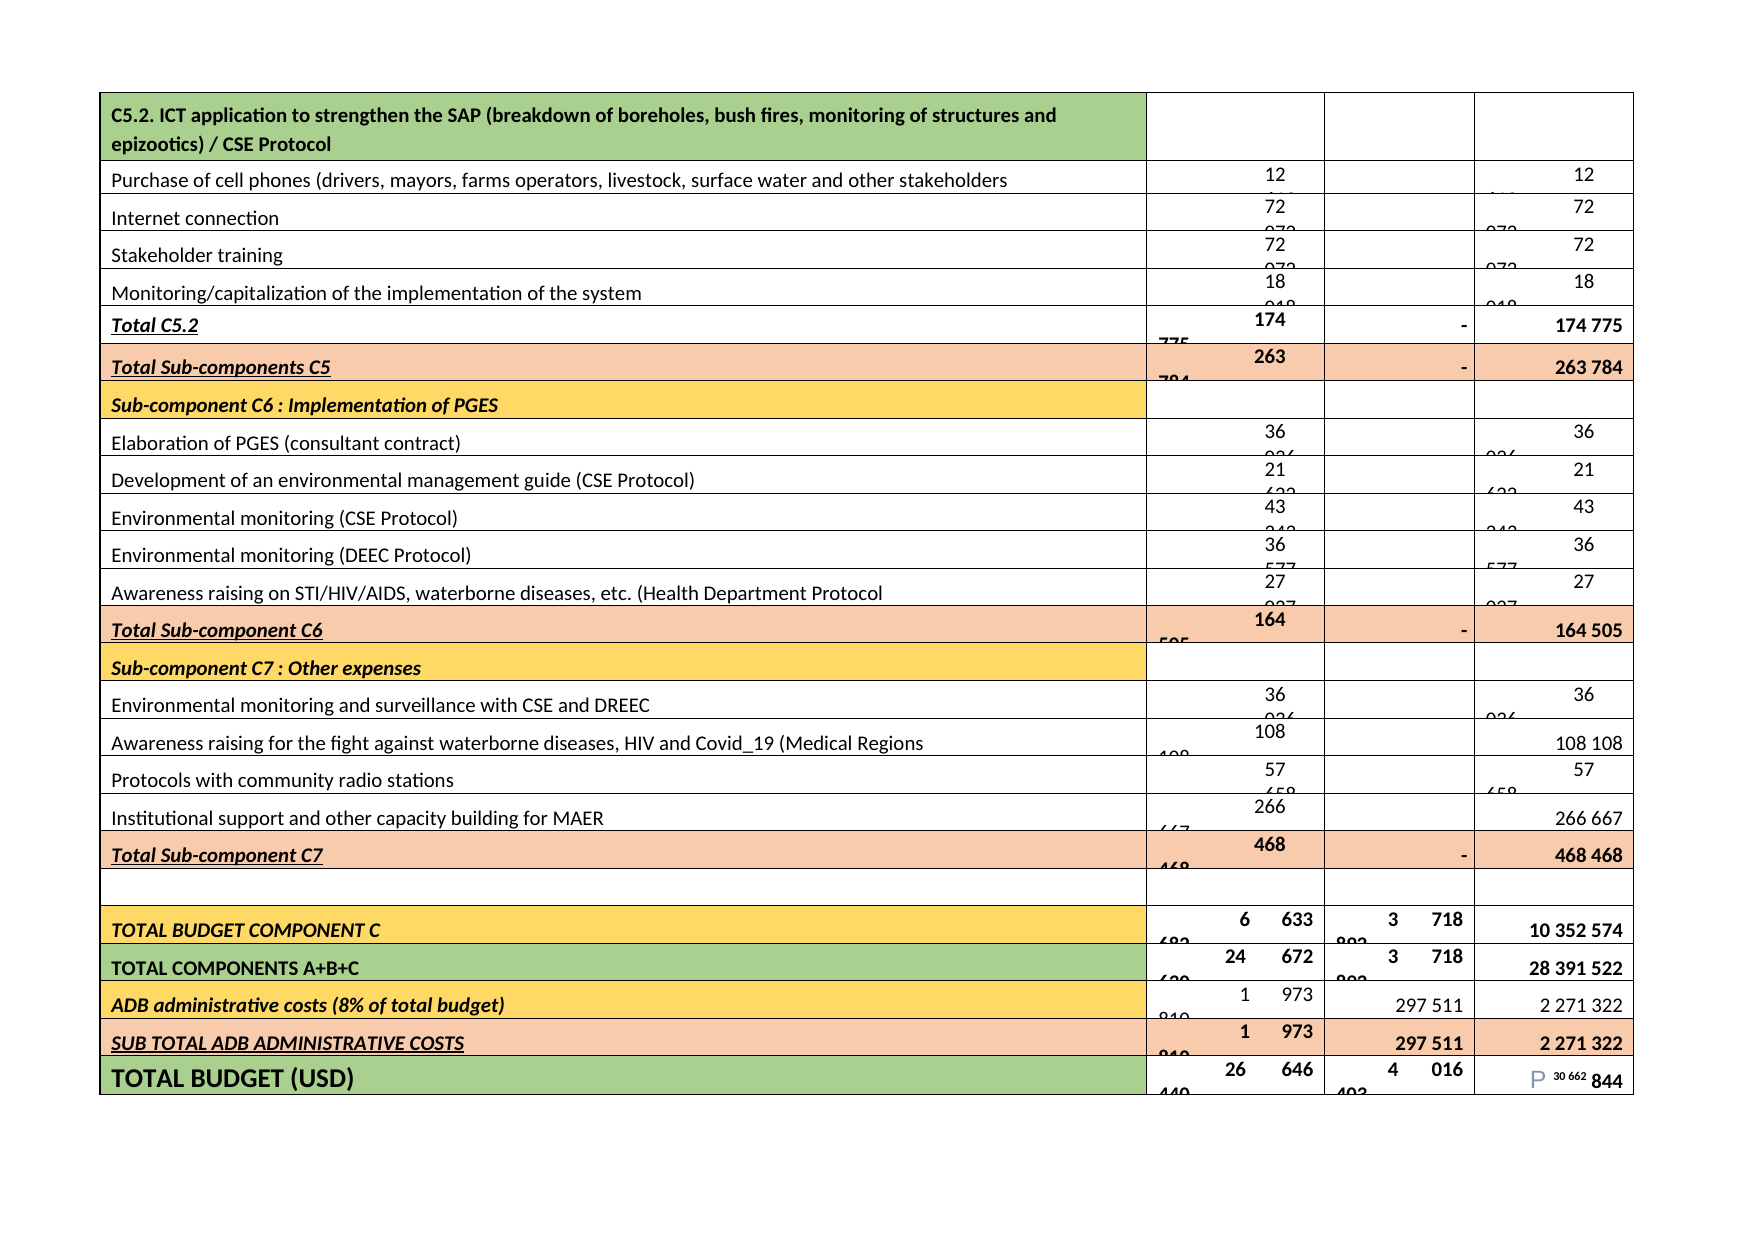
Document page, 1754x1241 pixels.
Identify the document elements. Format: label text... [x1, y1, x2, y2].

table_cell 468 468 [1147, 831, 1324, 868]
table_cell [101, 869, 1146, 905]
table_cell 4 016 403 [1325, 1056, 1474, 1094]
table_cell [1325, 531, 1474, 568]
table_cell 18 018 [1475, 269, 1633, 305]
table_cell TOTAL BUDGET (USD) [101, 1056, 1146, 1094]
table_cell [1325, 161, 1474, 193]
table_cell 263 784 [1475, 344, 1633, 380]
table_cell 72 072 [1147, 231, 1324, 268]
table_cell Total C5.2 [101, 306, 1146, 343]
table_cell 263 784 [1147, 344, 1324, 380]
table_cell [1325, 269, 1474, 305]
table_cell 6 633 682 [1147, 906, 1324, 943]
table_cell Elaboration of PGES (consultant contract) [101, 419, 1146, 455]
table_cell [1325, 794, 1474, 830]
table_cell [1325, 456, 1474, 493]
table_cell 266 667 [1475, 794, 1633, 830]
table_cell P 30 662 844 [1475, 1056, 1633, 1094]
table_cell Stakeholder training [101, 231, 1146, 268]
table_cell [1325, 643, 1474, 680]
table_cell 36 577 [1475, 531, 1633, 568]
table_cell [1325, 494, 1474, 530]
table_cell TOTAL BUDGET COMPONENT C [101, 906, 1146, 943]
table_cell - [1325, 306, 1474, 343]
table_cell [1325, 381, 1474, 418]
table_cell 26 646 440 [1147, 1056, 1324, 1094]
table_cell 43 243 [1147, 494, 1324, 530]
table_cell [1475, 643, 1633, 680]
table_cell 72 072 [1475, 231, 1633, 268]
table_cell Sub-component C6 : Implementation of PGES [101, 381, 1146, 418]
table_cell [1325, 419, 1474, 455]
table_cell [1325, 756, 1474, 793]
table_cell [1325, 194, 1474, 230]
table_cell Development of an environmental management guide (CSE Protocol) [101, 456, 1146, 493]
table_cell 297 511 [1325, 1019, 1474, 1055]
table_cell 2 271 322 [1475, 1019, 1633, 1055]
table_header [1475, 93, 1633, 160]
table_cell Environmental monitoring (CSE Protocol) [101, 494, 1146, 530]
table_cell 24 672 630 [1147, 944, 1324, 980]
table_cell Purchase of cell phones (drivers, mayors, farms operators, livestock, surface water and other stakeholders [101, 161, 1146, 193]
table_cell 174 775 [1475, 306, 1633, 343]
table_cell 2 271 322 [1475, 981, 1633, 1018]
table_header [1147, 93, 1324, 160]
table_cell 21 622 [1475, 456, 1633, 493]
table_cell 21 622 [1147, 456, 1324, 493]
table_cell 43 243 [1475, 494, 1633, 530]
table_cell 18 018 [1147, 269, 1324, 305]
table_cell 297 511 [1325, 981, 1474, 1018]
table_cell [1325, 719, 1474, 755]
table_header [1325, 93, 1474, 160]
table_cell - [1325, 606, 1474, 642]
table_cell ADB administrative costs (8% of total budget) [101, 981, 1146, 1018]
table_cell 108 108 [1475, 719, 1633, 755]
table_cell 266 667 [1147, 794, 1324, 830]
table_cell Sub-component C7 : Other expenses [101, 643, 1146, 680]
table_cell 10 352 574 [1475, 906, 1633, 943]
table_cell 12 613 [1147, 161, 1324, 193]
table_cell [1147, 869, 1324, 905]
table_cell Protocols with community radio stations [101, 756, 1146, 793]
table_cell [1147, 643, 1324, 680]
table_cell Awareness raising for the fight against waterborne diseases, HIV and Covid_19 (Medical Regions [101, 719, 1146, 755]
table_cell 1 973 810 [1147, 1019, 1324, 1055]
table_cell - [1325, 831, 1474, 868]
table_cell Total Sub-component C6 [101, 606, 1146, 642]
table_cell Awareness raising on STI/HIV/AIDS, waterborne diseases, etc. (Health Department Protocol [101, 569, 1146, 605]
table_cell Total Sub-components C5 [101, 344, 1146, 380]
table_cell 57 658 [1147, 756, 1324, 793]
table_cell 108 108 [1147, 719, 1324, 755]
table_cell Environmental monitoring and surveillance with CSE and DREEC [101, 681, 1146, 718]
table_cell Internet connection [101, 194, 1146, 230]
table_cell 164 505 [1475, 606, 1633, 642]
table_cell TOTAL COMPONENTS A+B+C [101, 944, 1146, 980]
table_header C5.2. ICT application to strengthen the SAP (breakdown of boreholes, bush fires, monitoring of structures and epizootics) / CSE Protocol [101, 93, 1146, 160]
table_cell [1325, 231, 1474, 268]
table_cell 36 036 [1475, 419, 1633, 455]
table_cell Monitoring/capitalization of the implementation of the system [101, 269, 1146, 305]
table_cell 57 658 [1475, 756, 1633, 793]
table_cell 1 973 810 [1147, 981, 1324, 1018]
table_cell 27 027 [1147, 569, 1324, 605]
table_cell SUB TOTAL ADB ADMINISTRATIVE COSTS [101, 1019, 1146, 1055]
table_cell 36 036 [1475, 681, 1633, 718]
table_cell [1325, 681, 1474, 718]
table_cell 468 468 [1475, 831, 1633, 868]
table_cell [1475, 381, 1633, 418]
table_cell [1325, 869, 1474, 905]
table_cell 27 027 [1475, 569, 1633, 605]
table_cell 72 072 [1475, 194, 1633, 230]
table_cell 28 391 522 [1475, 944, 1633, 980]
table_cell 174 775 [1147, 306, 1324, 343]
table_cell Total Sub-component C7 [101, 831, 1146, 868]
table_cell [1325, 569, 1474, 605]
table_cell Environmental monitoring (DEEC Protocol) [101, 531, 1146, 568]
table_cell 3 718 892 [1325, 944, 1474, 980]
table_cell 36 036 [1147, 419, 1324, 455]
table_cell 36 036 [1147, 681, 1324, 718]
table_cell Institutional support and other capacity building for MAER [101, 794, 1146, 830]
table_cell 36 577 [1147, 531, 1324, 568]
table_cell 12 613 [1475, 161, 1633, 193]
table_cell [1147, 381, 1324, 418]
table_cell 3 718 892 [1325, 906, 1474, 943]
table_cell - [1325, 344, 1474, 380]
table_cell [1475, 869, 1633, 905]
table_cell 72 072 [1147, 194, 1324, 230]
table_cell 164 505 [1147, 606, 1324, 642]
